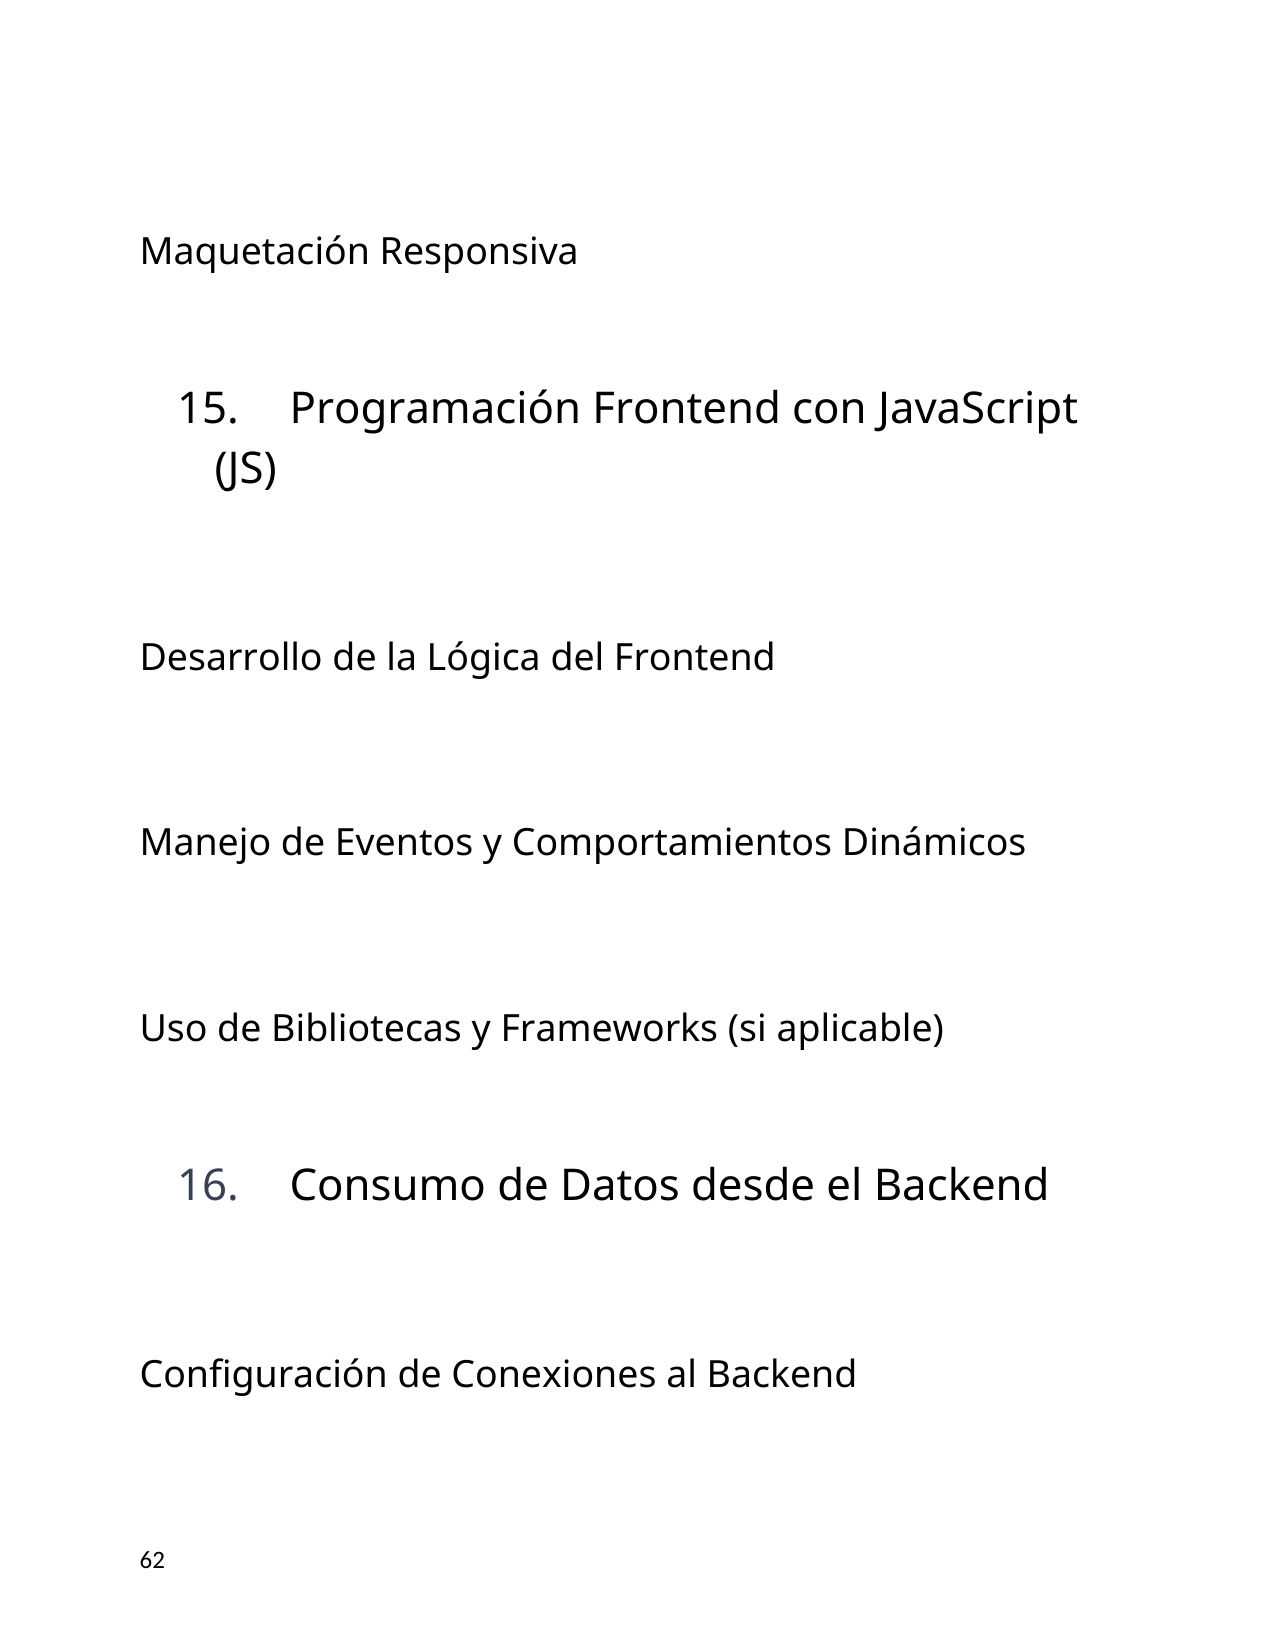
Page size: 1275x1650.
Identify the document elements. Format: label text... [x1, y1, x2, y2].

subtitle Configuración de Conexiones al Backend [139, 1347, 1136, 1398]
subtitle Consumo de Datos desde el Backend [177, 1153, 1136, 1213]
subtitle Maquetación Responsiva [139, 224, 1136, 275]
subtitle Desarrollo de la Lógica del Frontend [139, 630, 1136, 681]
subtitle Uso de Bibliotecas y Frameworks (si aplicable) [139, 1001, 1136, 1052]
subtitle Manejo de Eventos y Comportamientos Dinámicos [139, 816, 1136, 867]
subtitle Programación Frontend con JavaScript (JS) [177, 377, 1136, 496]
